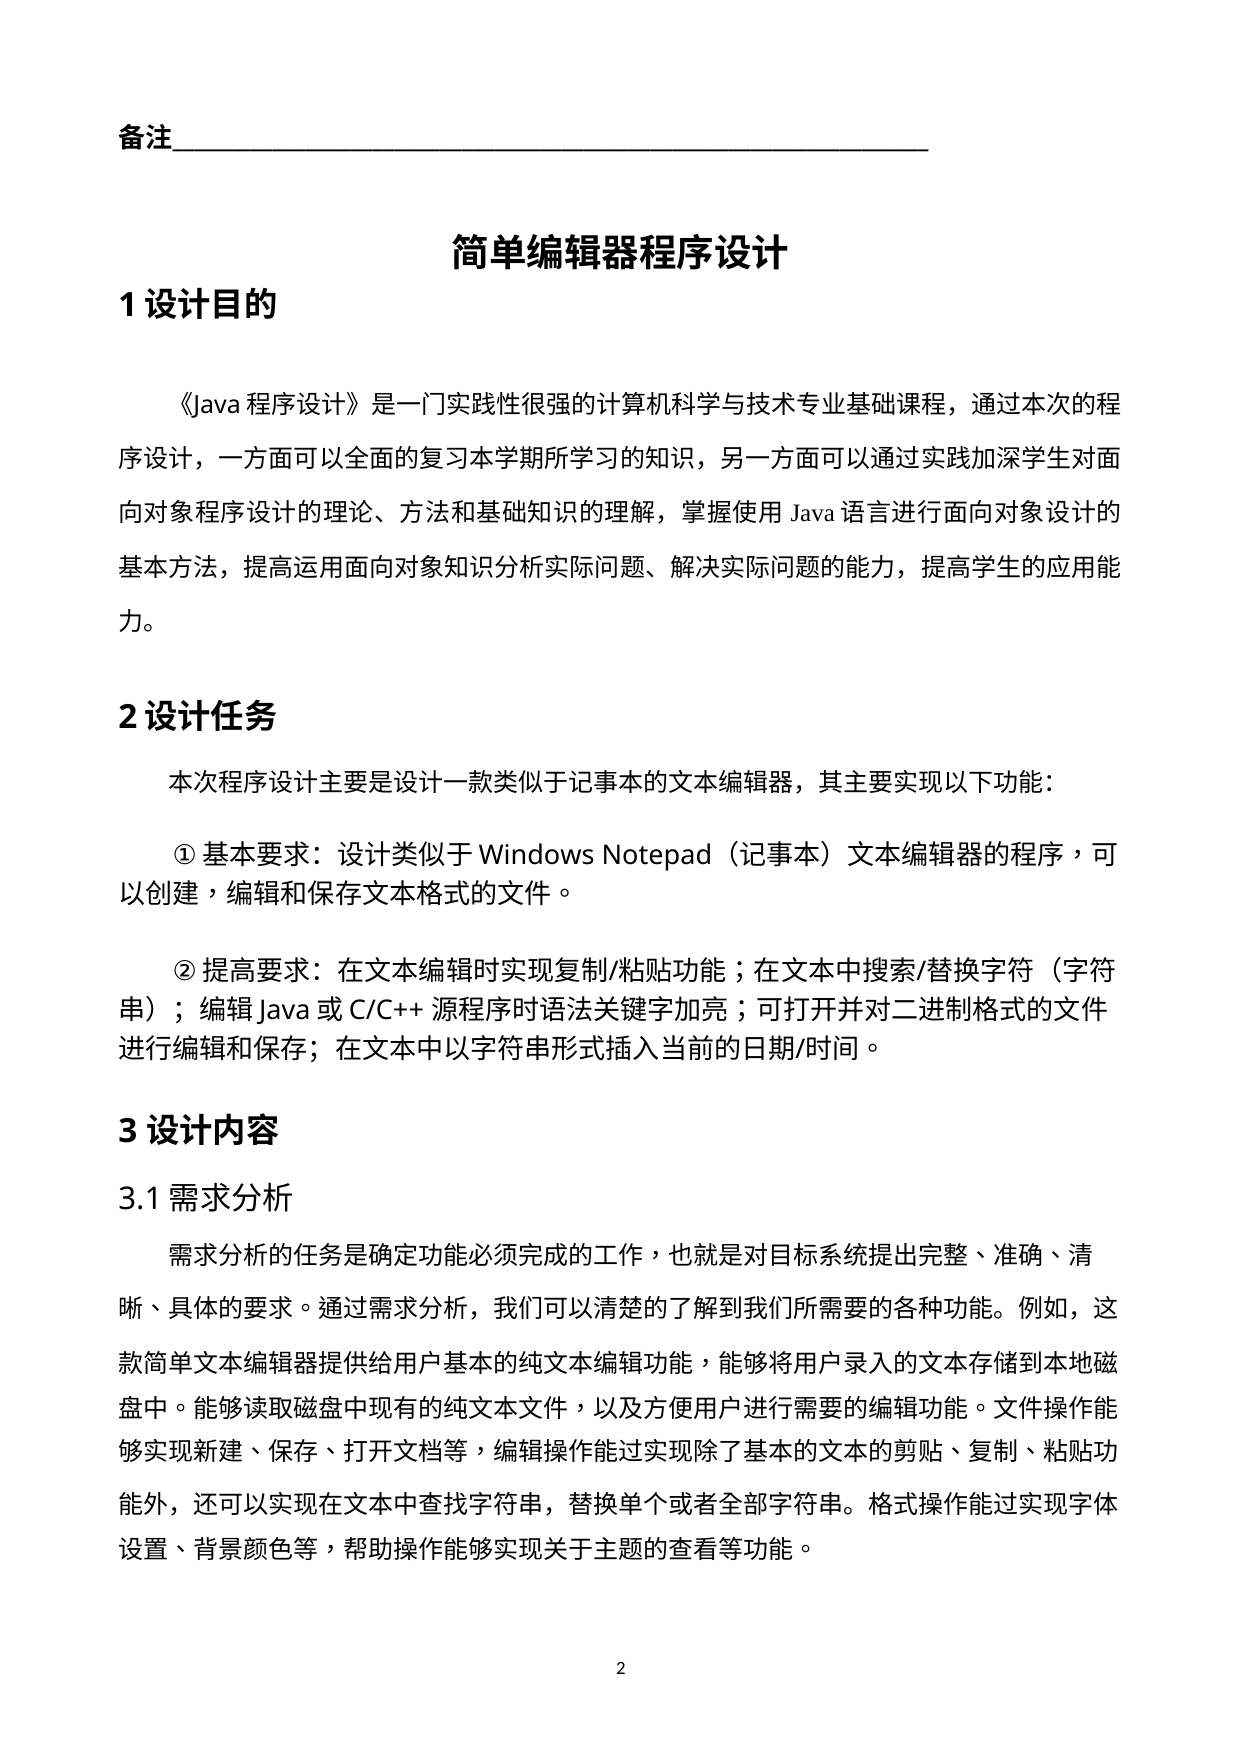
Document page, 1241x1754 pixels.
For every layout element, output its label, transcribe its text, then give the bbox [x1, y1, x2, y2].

subtitle 2设计任务 [118, 690, 1122, 738]
text 需求分析的任务是确定功能必须完成的工作，也就是对目标系统提出完整、准确、清晰、具体的要求。通过需求分析，我们可以清楚的了解到我们所需要的各种功能。例如，这款简单文本编辑器提供给用户基本的纯文本编辑功能，能够将用户录入的文本存储到本地磁盘中。能够读取磁盘中现有的纯文本文件，以及方便用户进行需要的编辑功能。文件操作能够实现新建、保存、打开文档等，编辑操作能过实现除了基本的文本的剪贴、复制、粘贴功能外，还可以实现在文本中查找字符串，替换单个或者全部字符串。格式操作能过实现字体设置、背景颜色等，帮助操作能够实现关于主题的查看等功能。 [118, 1241, 1122, 1565]
text 备注____________________________________________________________________ [118, 118, 1122, 155]
text ①基本要求：设计类似于Windows Notepad（记事本）文本编辑器的程序，可以创建，编辑和保存文本格式的文件。 [118, 833, 1122, 912]
subtitle 3 设计内容 [118, 1103, 1122, 1152]
text ②提高要求：在文本编辑时实现复制/粘贴功能；在文本中搜索/替换字符（字符串）；编辑Java或C/C++ 源程序时语法关键字加亮；可打开并对二进制格式的文件进行编辑和保存；在文本中以字符串形式插入当前的日期/时间。 [118, 948, 1122, 1067]
subtitle 《Java程序设计》是一门实践性很强的计算机科学与技术专业基础课程，通过本次的程序设计，一方面可以全面的复习本学期所学习的知识，另一方面可以通过实践加深学生对面向对象程序设计的理论、方法和基础知识的理解，掌握使用Java语言进行面向对象设计的基本方法，提高运用面向对象知识分析实际问题、解决实际问题的能力，提高学生的应用能力。 [118, 384, 1122, 638]
text 本次程序设计主要是设计一款类似于记事本的文本编辑器，其主要实现以下功能： [118, 763, 1122, 799]
text 3.1需求分析 [118, 1176, 1122, 1219]
subtitle 1设计目的 [118, 277, 1122, 326]
text 简单编辑器程序设计 [118, 223, 1122, 277]
